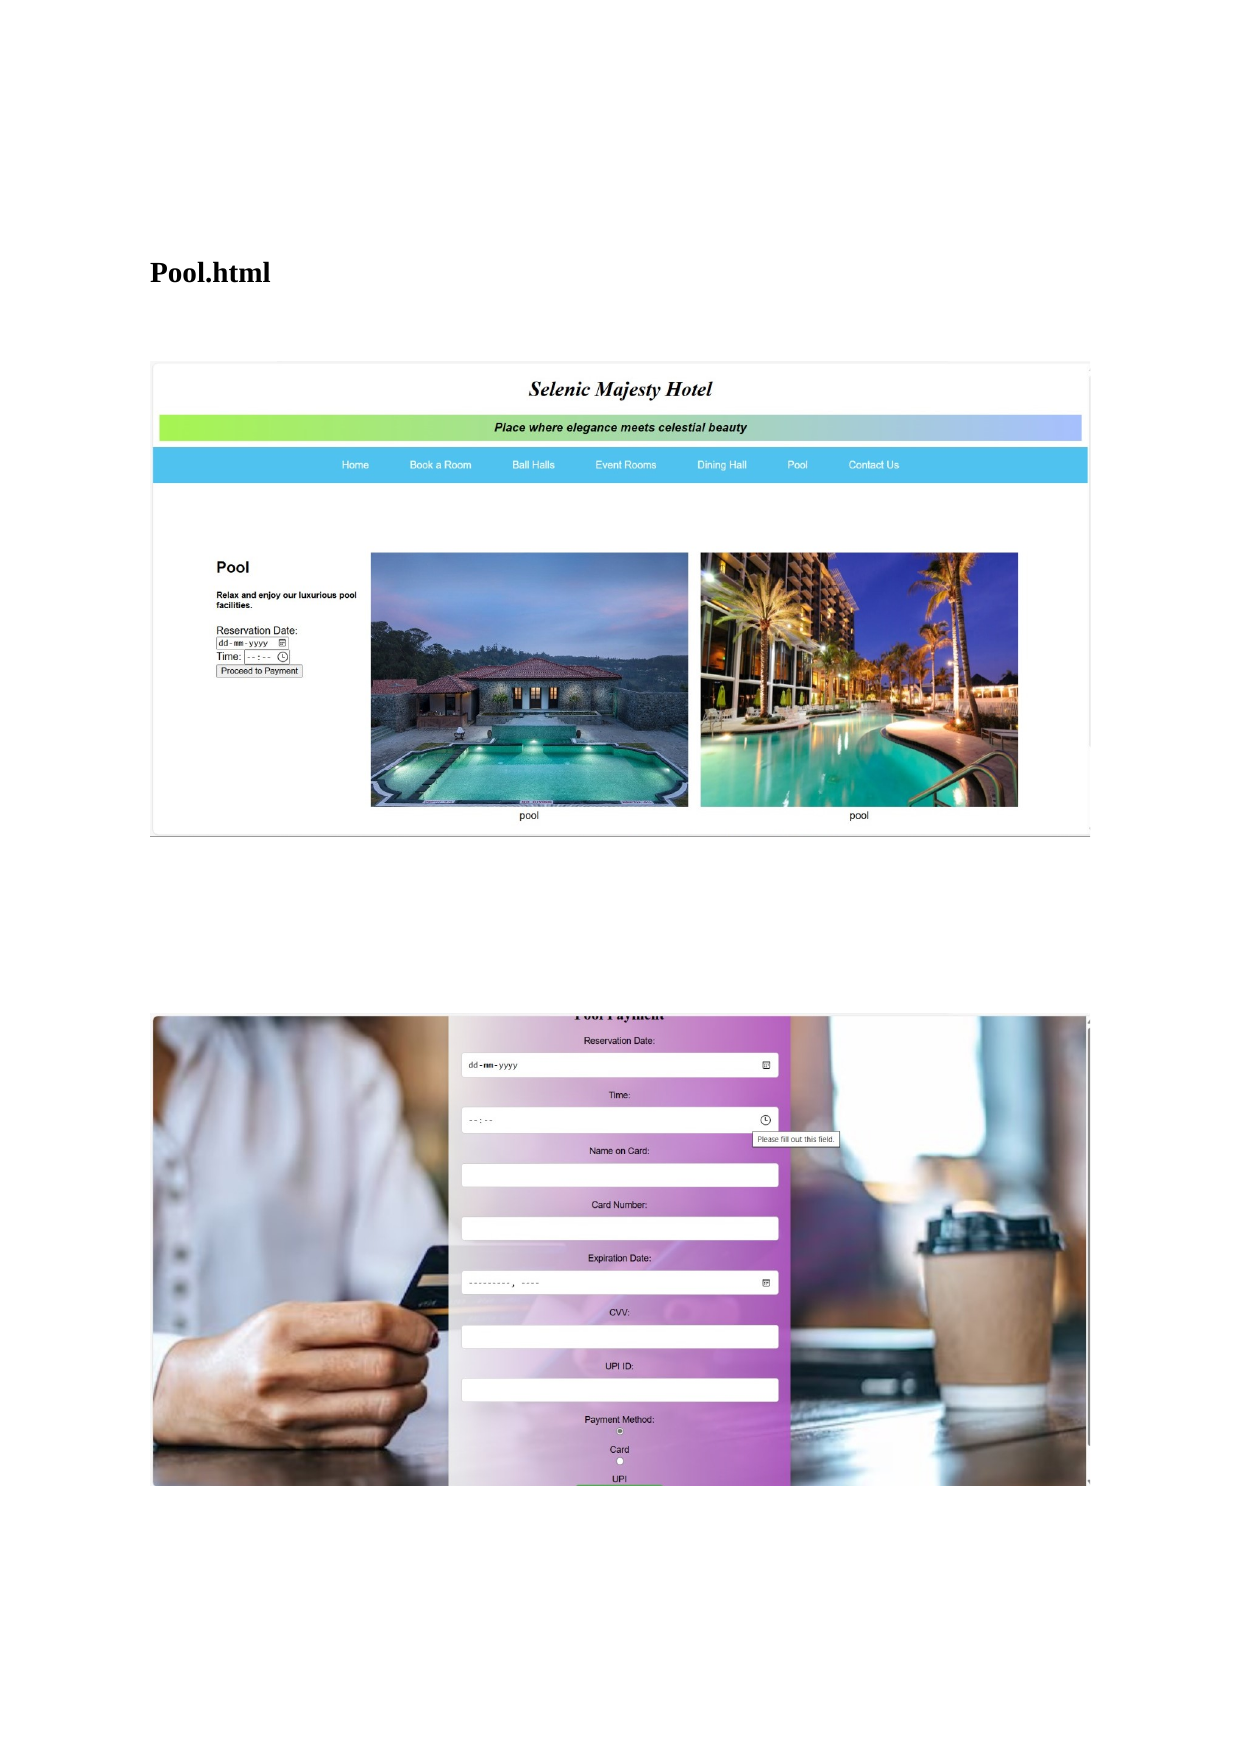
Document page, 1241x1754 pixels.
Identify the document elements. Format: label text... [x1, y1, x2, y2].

picture [150, 1013, 1091, 1486]
text Pool.html [150, 256, 1090, 289]
picture [150, 361, 1091, 837]
